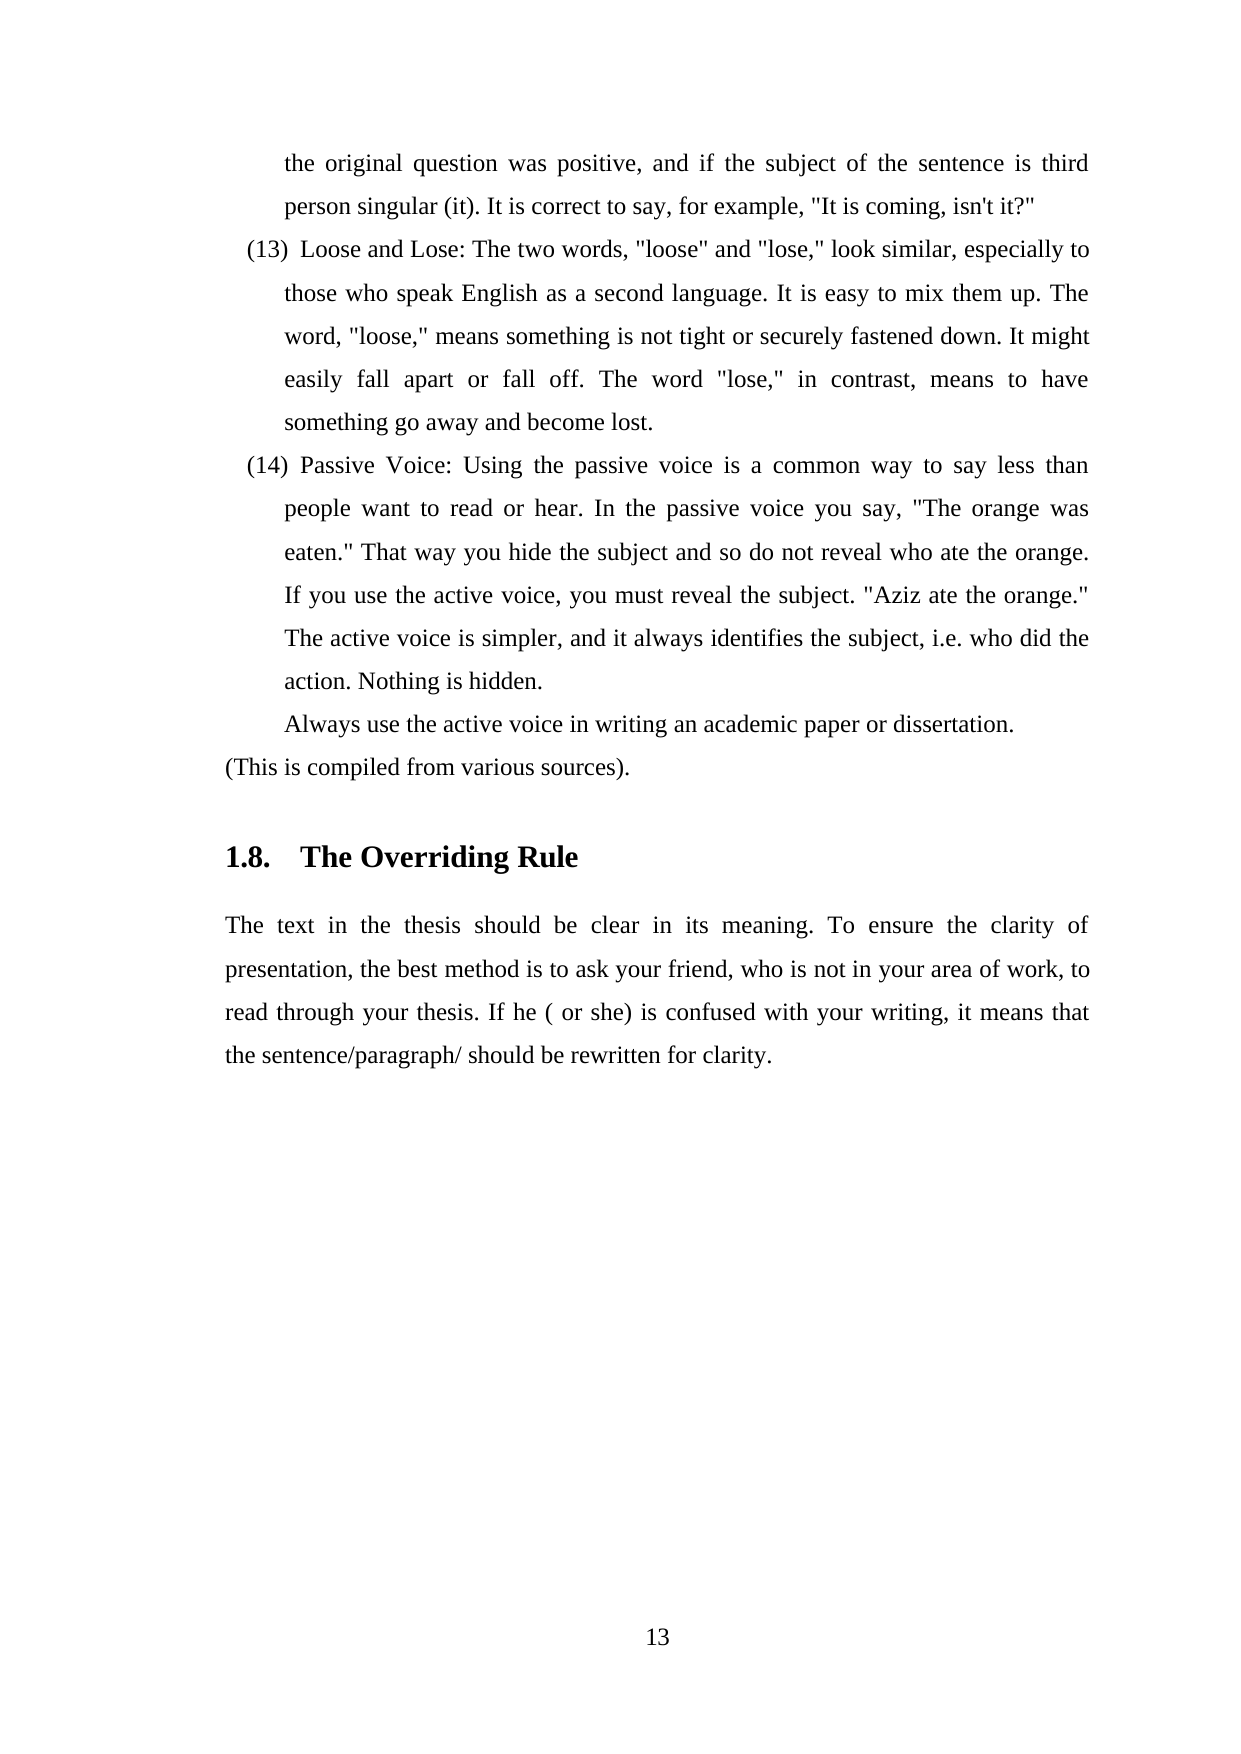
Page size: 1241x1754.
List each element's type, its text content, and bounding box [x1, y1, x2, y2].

text the original question was positive, and if the subject of the sentence is third person singular (it). It is correct to say, for example, "It is coming, isn't it?" [284, 148, 1090, 220]
list Passive Voice: Using the passive voice is a common way to say less than people want to read or hear. In the passive voice you say, "The orange was eaten." That way you hide the subject and so do not reveal who ate the orange. If you use the active voice, you must reveal the subject. "Aziz ate the orange." The active voice is simpler, and it always identifies the subject, i.e. who did the action. Nothing is hidden. [247, 450, 1090, 695]
list Loose and Lose: The two words, "loose" and "lose," look similar, especially to those who speak English as a second language. It is easy to mix them up. The word, "loose," means something is not tight or securely fastened down. It might easily fall apart or fall off. The word "lose," in contrast, means to have something go away and become lost. [247, 234, 1090, 436]
text Always use the active voice in writing an academic paper or dissertation. (This is compiled from various sources). [225, 709, 1014, 781]
subtitle The Overriding Rule [225, 838, 1211, 874]
text The text in the thesis should be clear in its meaning. To ensure the clarity of presentation, the best method is to ask your friend, who is not in your area of work, to read through your thesis. If he ( or she) is confused with your writing, it means that the sentence/paragraph/ should be rewritten for clarity. [225, 911, 1090, 1069]
